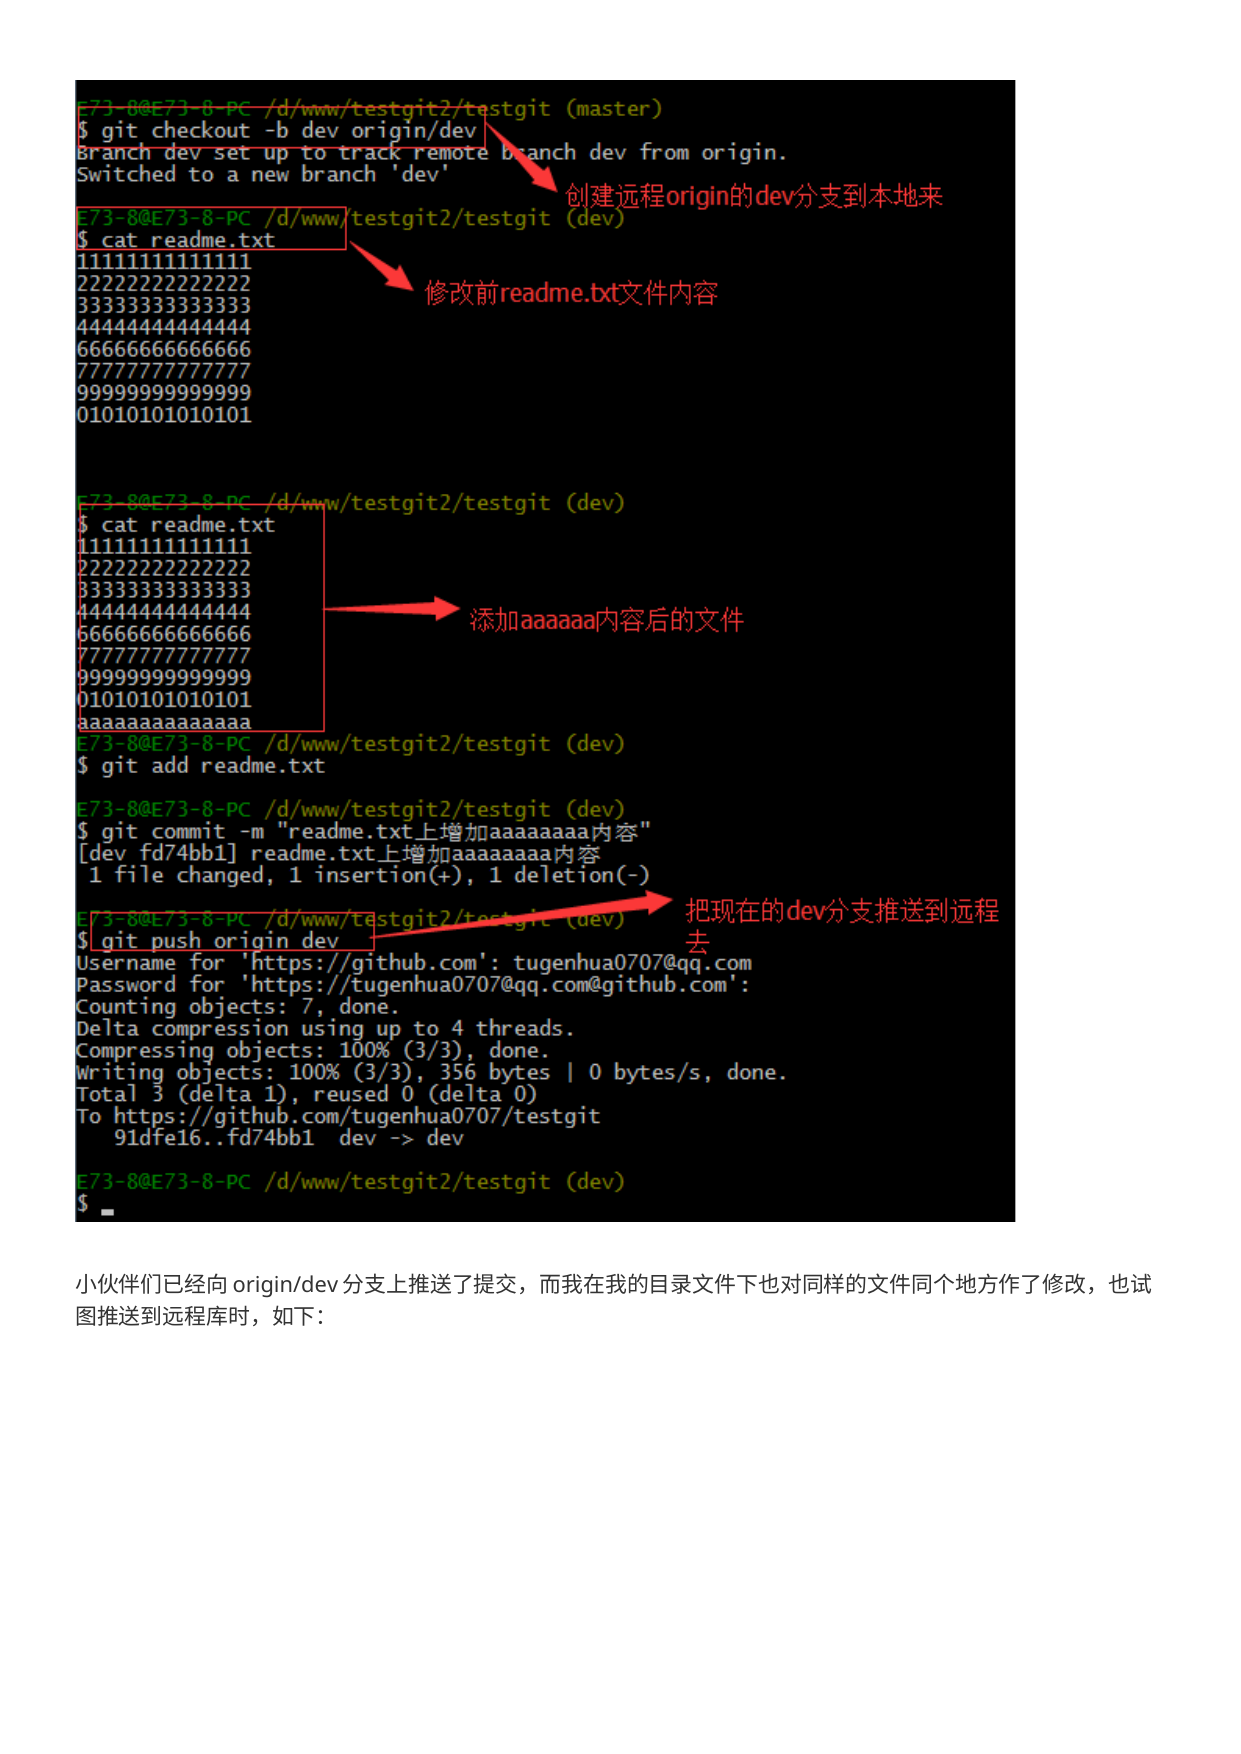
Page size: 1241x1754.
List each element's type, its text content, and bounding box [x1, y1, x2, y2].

text 小伙伴们已经向origin/dev分支上推送了提交，而我在我的目录文件下也对同样的文件同个地方作了修改，也试图推送到远程库时，如下： [75, 1266, 1165, 1331]
picture [75, 80, 1016, 1222]
